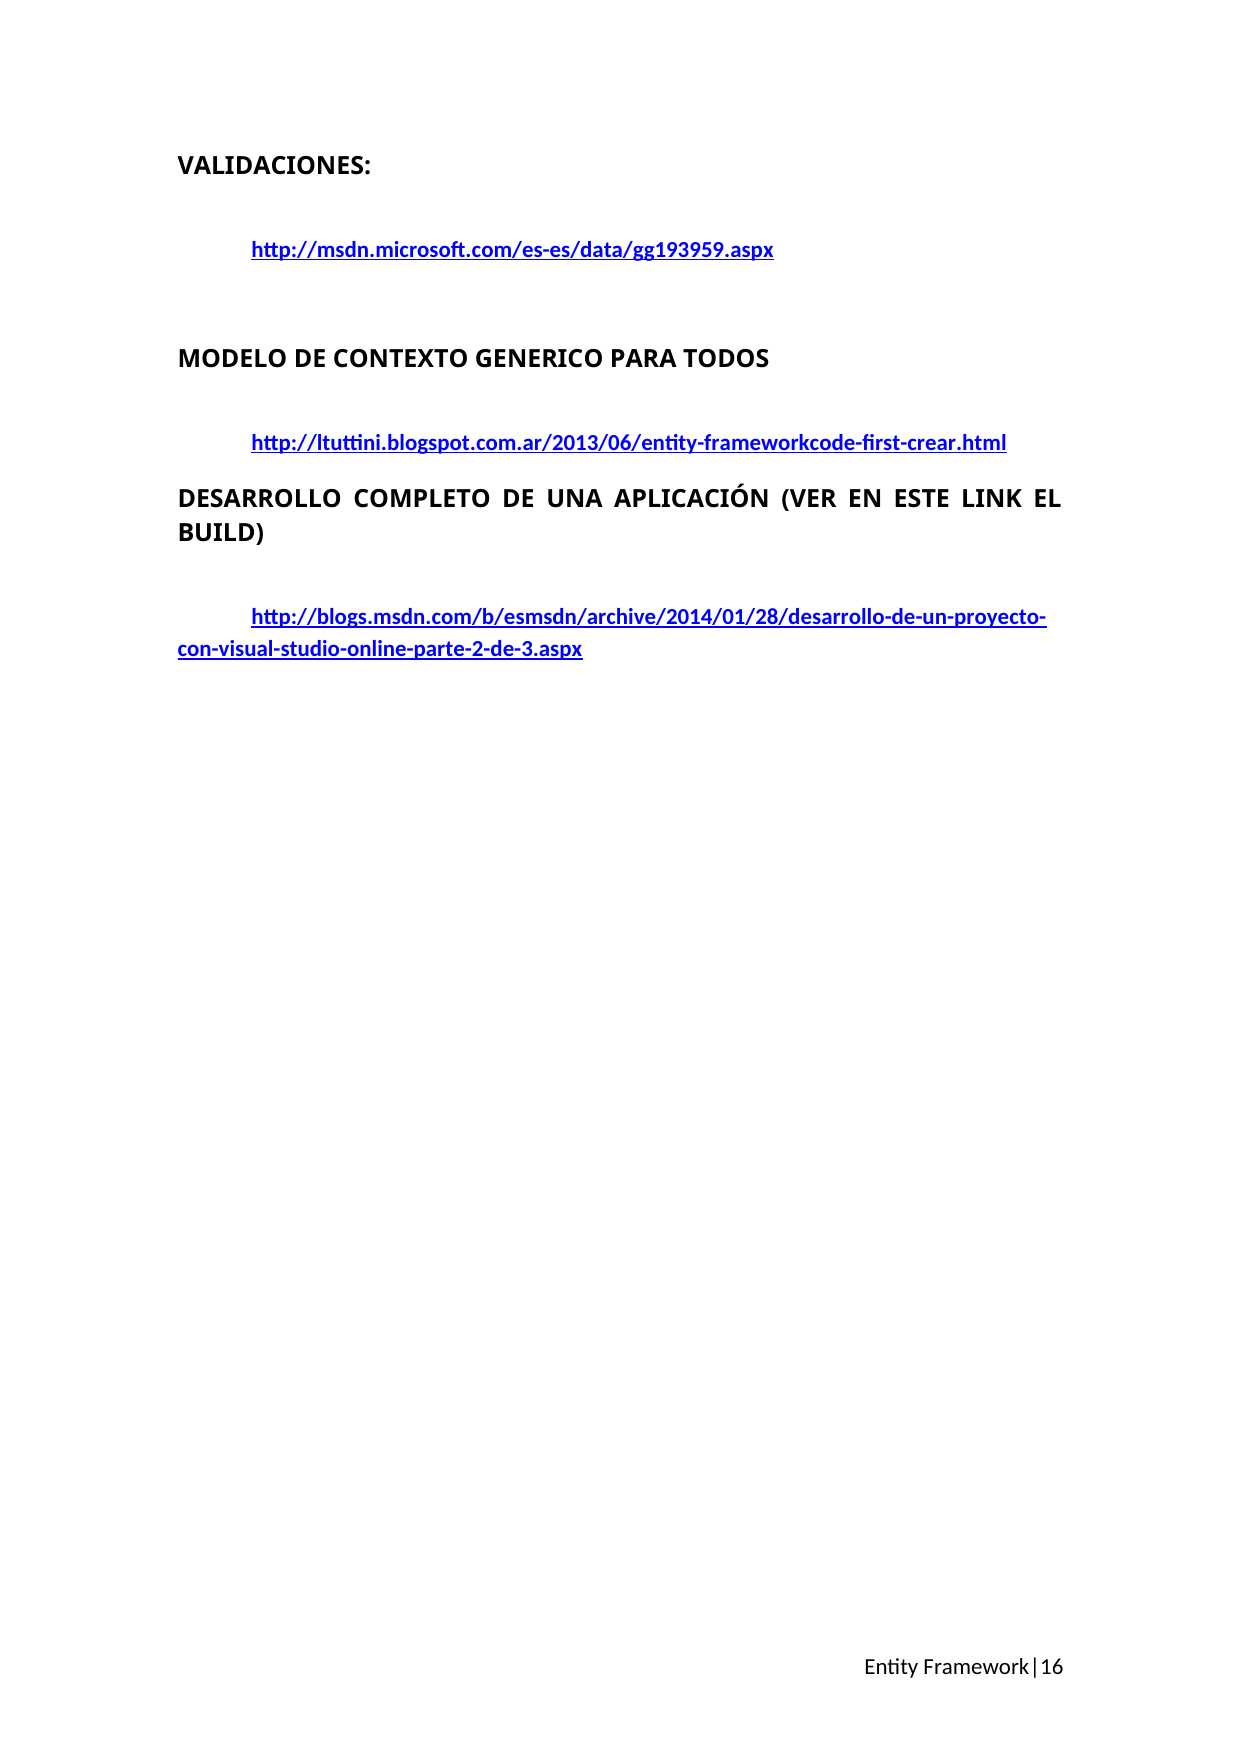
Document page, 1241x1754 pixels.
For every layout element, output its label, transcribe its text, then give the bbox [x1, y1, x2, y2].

subtitle VALIDACIONES: [177, 148, 1063, 182]
subtitle MODELO DE CONTEXTO GENERICO PARA TODOS [177, 341, 1063, 375]
subtitle DESARROLLO COMPLETO DE UNA APLICACIÓN (VER EN ESTE LINK EL BUILD) [177, 481, 1063, 549]
text http://msdn.microsoft.com/es-es/data/gg193959.aspx [177, 235, 1063, 263]
text http://ltuttini.blogspot.com.ar/2013/06/entity-frameworkcode-first-crear.html [177, 428, 1063, 456]
text http://blogs.msdn.com/b/esmsdn/archive/2014/01/28/desarrollo-de-un-proyecto-con-visual-studio-online-parte-2-de-3.aspx [177, 602, 1063, 662]
